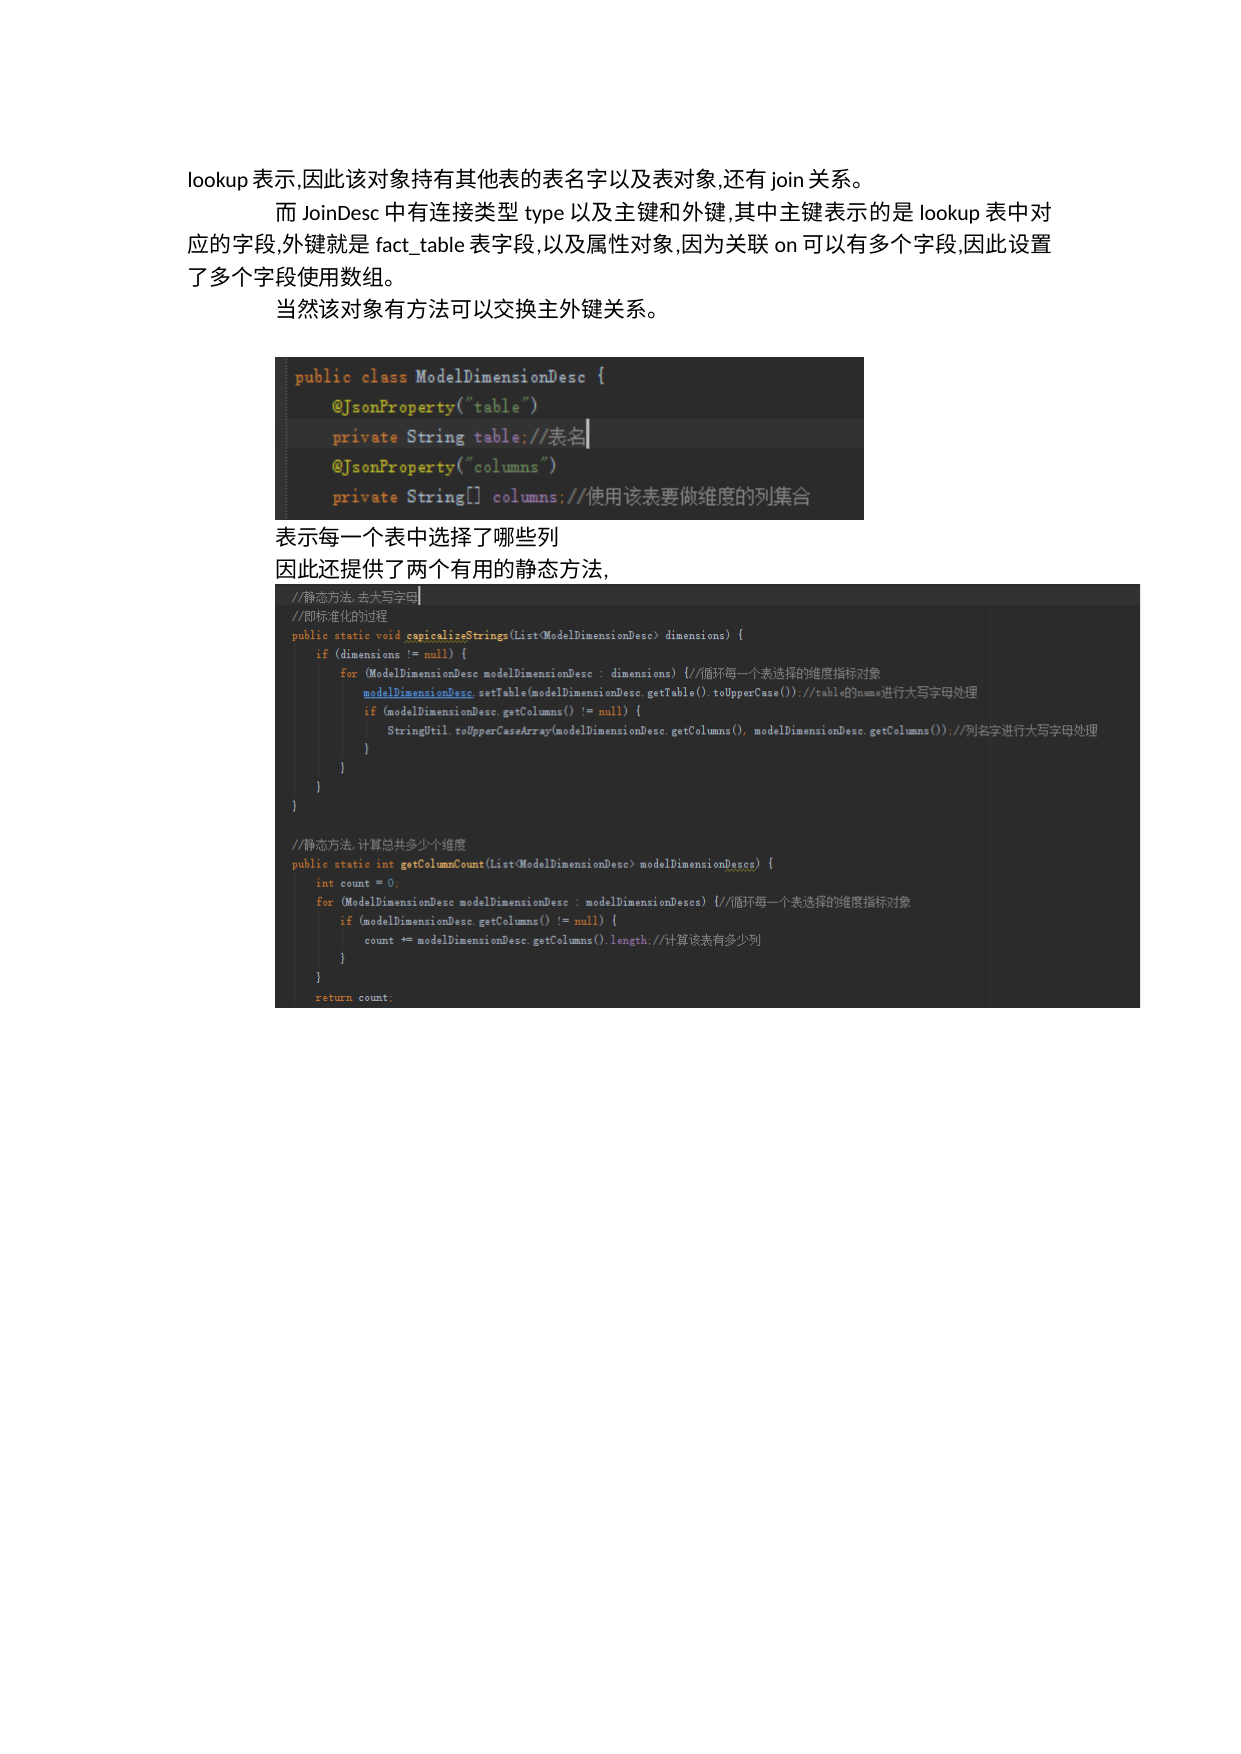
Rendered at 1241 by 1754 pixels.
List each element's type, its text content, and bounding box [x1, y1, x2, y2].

picture [275, 584, 1141, 1008]
text 表示每一个表中选择了哪些列 [187, 519, 1053, 552]
picture [275, 357, 864, 520]
text 而JoinDesc中有连接类型type以及主键和外键,其中主键表示的是lookup表中对应的字段,外键就是fact_table表字段,以及属性对象,因为关联on可以有多个字段,因此设置了多个字段使用数组。 [187, 194, 1053, 292]
text 当然该对象有方法可以交换主外键关系。 [187, 292, 1053, 324]
text 可以看到lookup表示的是其他表与主表fact_table的关联关系,因此其他表就用lookup表示,因此该对象持有其他表的表名字以及表对象,还有join关系。 [187, 162, 1053, 194]
text 因此还提供了两个有用的静态方法, [187, 552, 1053, 584]
